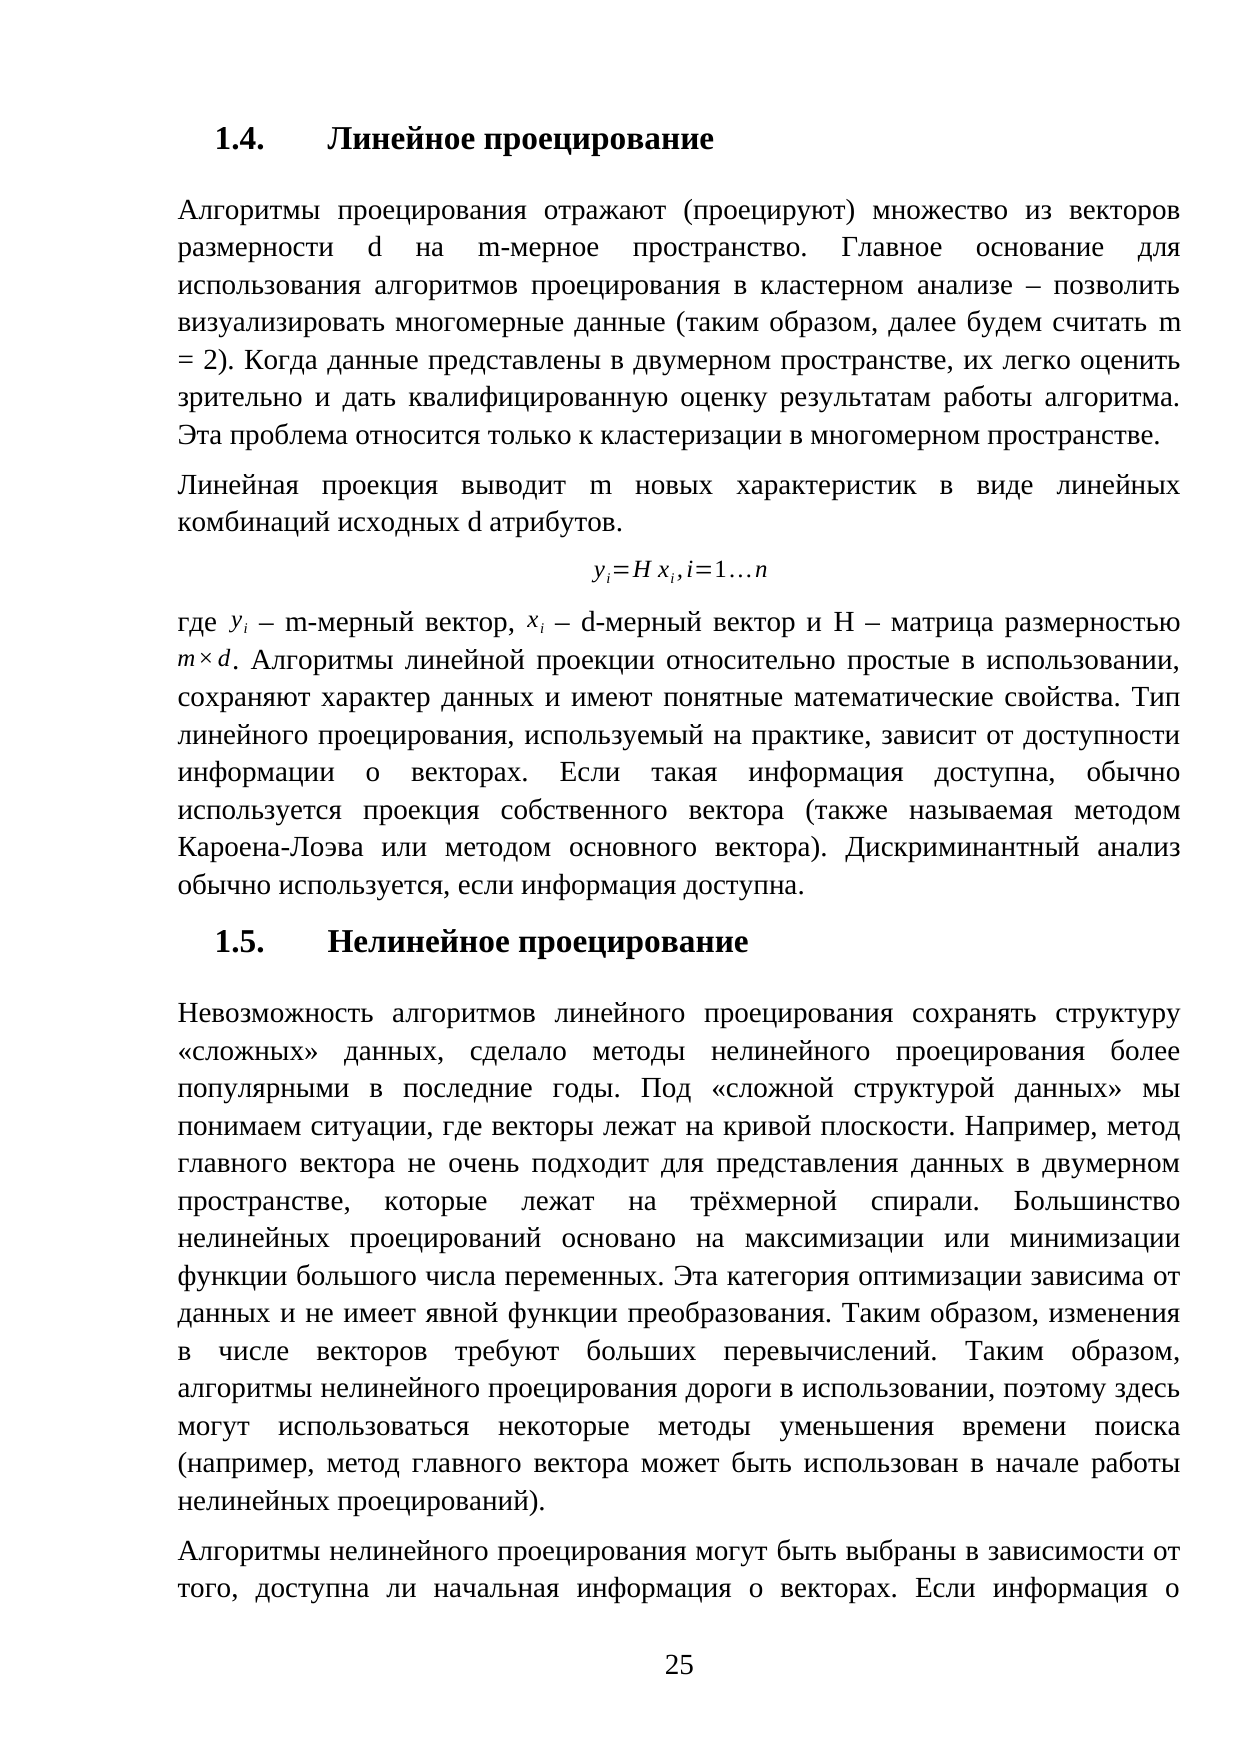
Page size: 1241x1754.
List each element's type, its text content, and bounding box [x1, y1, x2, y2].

text Алгоритмы проецирования отражают (проецируют) множество из векторов размерности d на m-мерное пространство. Главное основание для использования алгоритмов проецирования в кластерном анализе – позволить визуализировать многомерные данные (таким образом, далее будем считать m = 2). Когда данные представлены в двумерном пространстве, их легко оценить зрительно и дать квалифицированную оценку результатам работы алгоритма. Эта проблема относится только к кластеризации в многомерном пространстве. [177, 188, 1181, 451]
text Невозможность алгоритмов линейного проецирования сохранять структуру «сложных» данных, сделало методы нелинейного проецирования более популярными в последние годы. Под «сложной структурой данных» мы понимаем ситуации, где векторы лежат на кривой плоскости. Например, метод главного вектора не очень подходит для представления данных в двумерном пространстве, которые лежат на трёхмерной спирали. Большинство нелинейных проецирований основано на максимизации или минимизации функции большого числа переменных. Эта категория оптимизации зависима от данных и не имеет явной функции преобразования. Таким образом, изменения в числе векторов требуют больших перевычислений. Таким образом, алгоритмы нелинейного проецирования дороги в использовании, поэтому здесь могут использоваться некоторые методы уменьшения времени поиска (например, метод главного вектора может быть использован в начале работы нелинейных проецирований). [177, 991, 1181, 1516]
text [177, 1529, 1181, 1604]
subtitle Нелинейное проецирование [214, 921, 1181, 960]
text где – m-мерный вектор, – d-мерный вектор и H – матрица размерностью . Алгоритмы линейной проекции относительно простые в использовании, сохраняют характер данных и имеют понятные математические свойства. Тип линейного проецирования, используемый на практике, зависит от доступности информации о векторах. Если такая информация доступна, обычно используется проекция собственного вектора (также называемая методом Кароена-Лоэва или методом основного вектора). Дискриминантный анализ обычно используется, если информация доступна. [177, 601, 1181, 901]
subtitle Линейное проецирование [214, 118, 1181, 156]
text Линейная проекция выводит m новых характеристик в виде линейных комбинаций исходных d атрибутов. [177, 463, 1181, 538]
